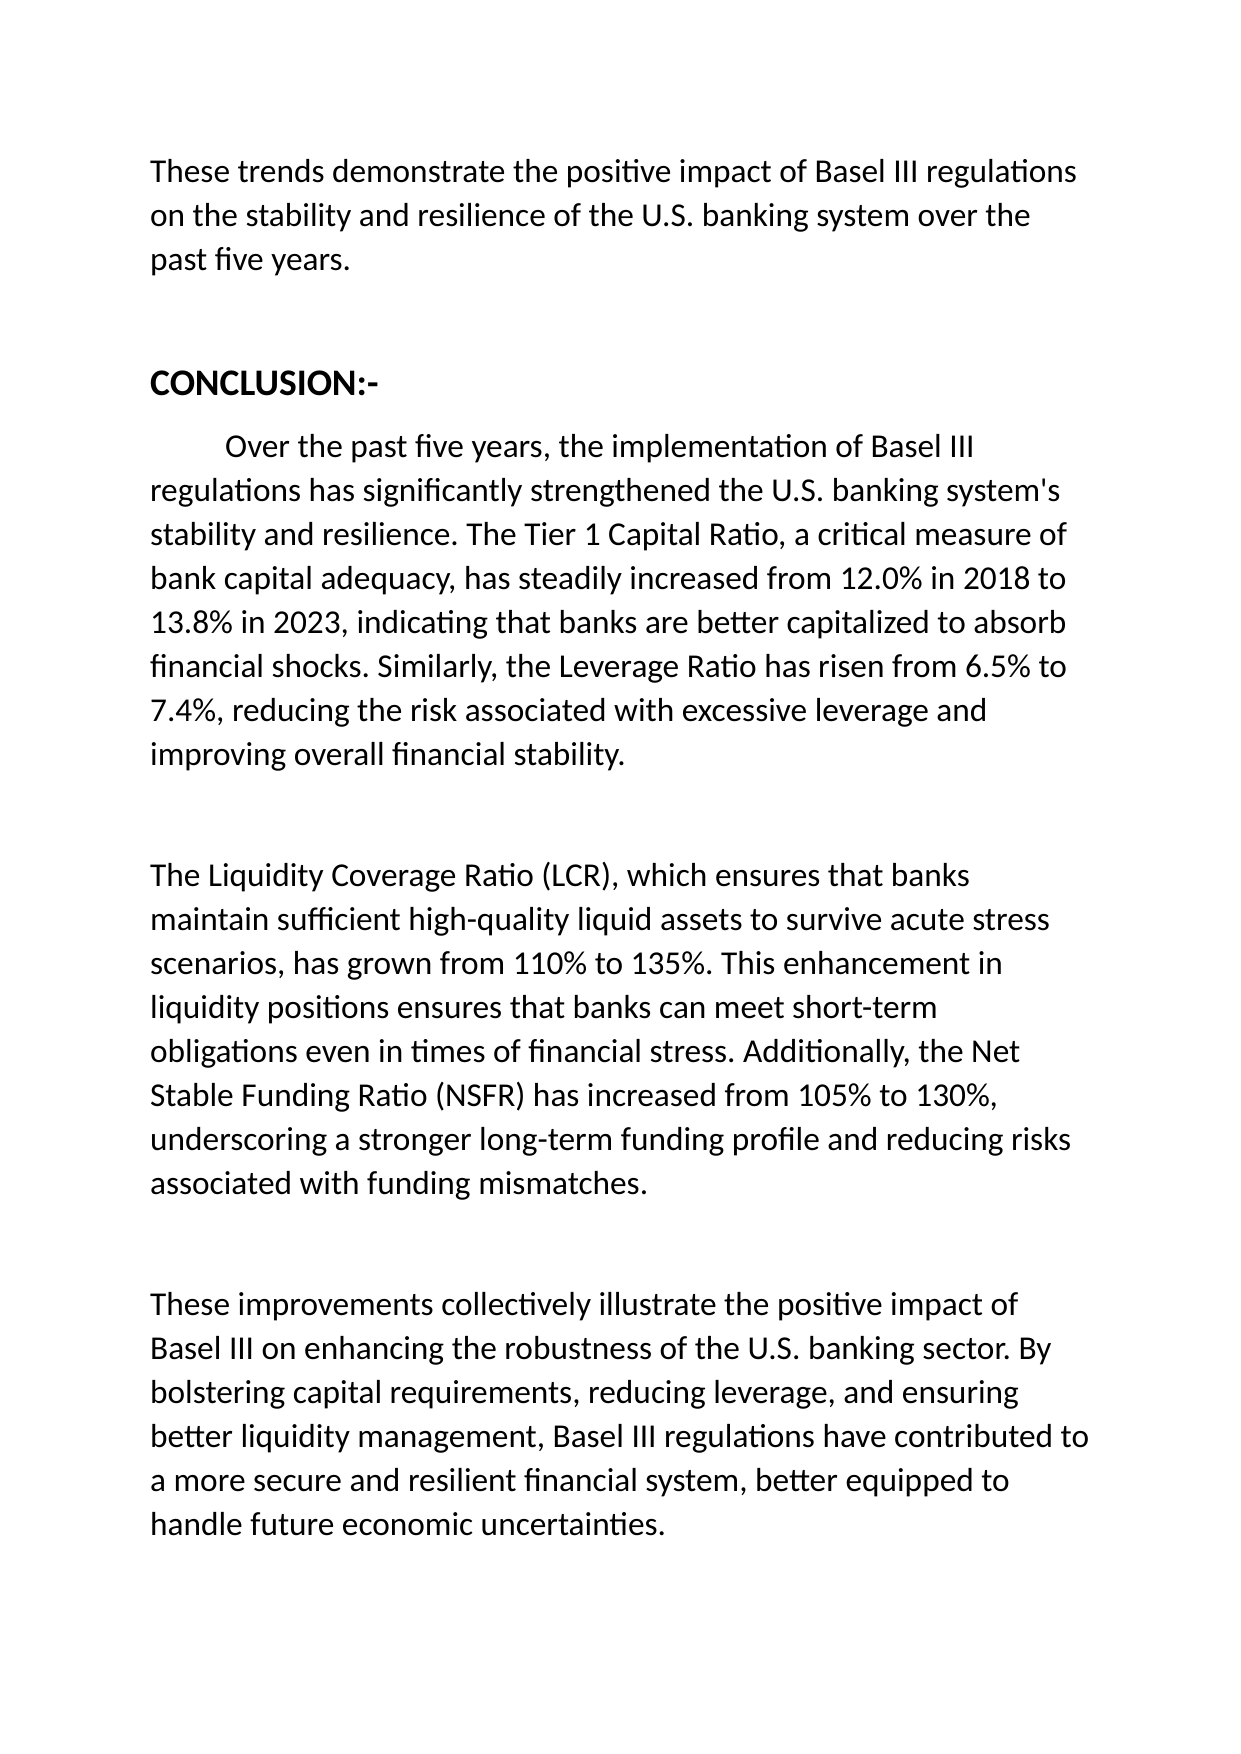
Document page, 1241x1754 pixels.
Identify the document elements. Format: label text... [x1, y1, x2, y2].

text CONCLUSION:- [150, 359, 1090, 405]
text Over the past five years, the implementation of Basel III regulations has significantly strengthened the U.S. banking system's stability and resilience. The Tier 1 Capital Ratio, a critical measure of bank capital adequacy, has steadily increased from 12.0% in 2018 to 13.8% in 2023, indicating that banks are better capitalized to absorb financial shocks. Similarly, the Leverage Ratio has risen from 6.5% to 7.4%, reducing the risk associated with excessive leverage and improving overall financial stability. [150, 425, 1090, 774]
text These trends demonstrate the positive impact of Basel III regulations on the stability and resilience of the U.S. banking system over the past five years. [150, 150, 1090, 279]
text These improvements collectively illustrate the positive impact of Basel III on enhancing the robustness of the U.S. banking sector. By bolstering capital requirements, reducing leverage, and ensuring better liquidity management, Basel III regulations have contributed to a more secure and resilient financial system, better equipped to handle future economic uncertainties. [150, 1283, 1090, 1544]
text The Liquidity Coverage Ratio (LCR), which ensures that banks maintain sufficient high-quality liquid assets to survive acute stress scenarios, has grown from 110% to 135%. This enhancement in liquidity positions ensures that banks can meet short-term obligations even in times of financial stress. Additionally, the Net Stable Funding Ratio (NSFR) has increased from 105% to 130%, underscoring a stronger long-term funding profile and reducing risks associated with funding mismatches. [150, 854, 1090, 1203]
